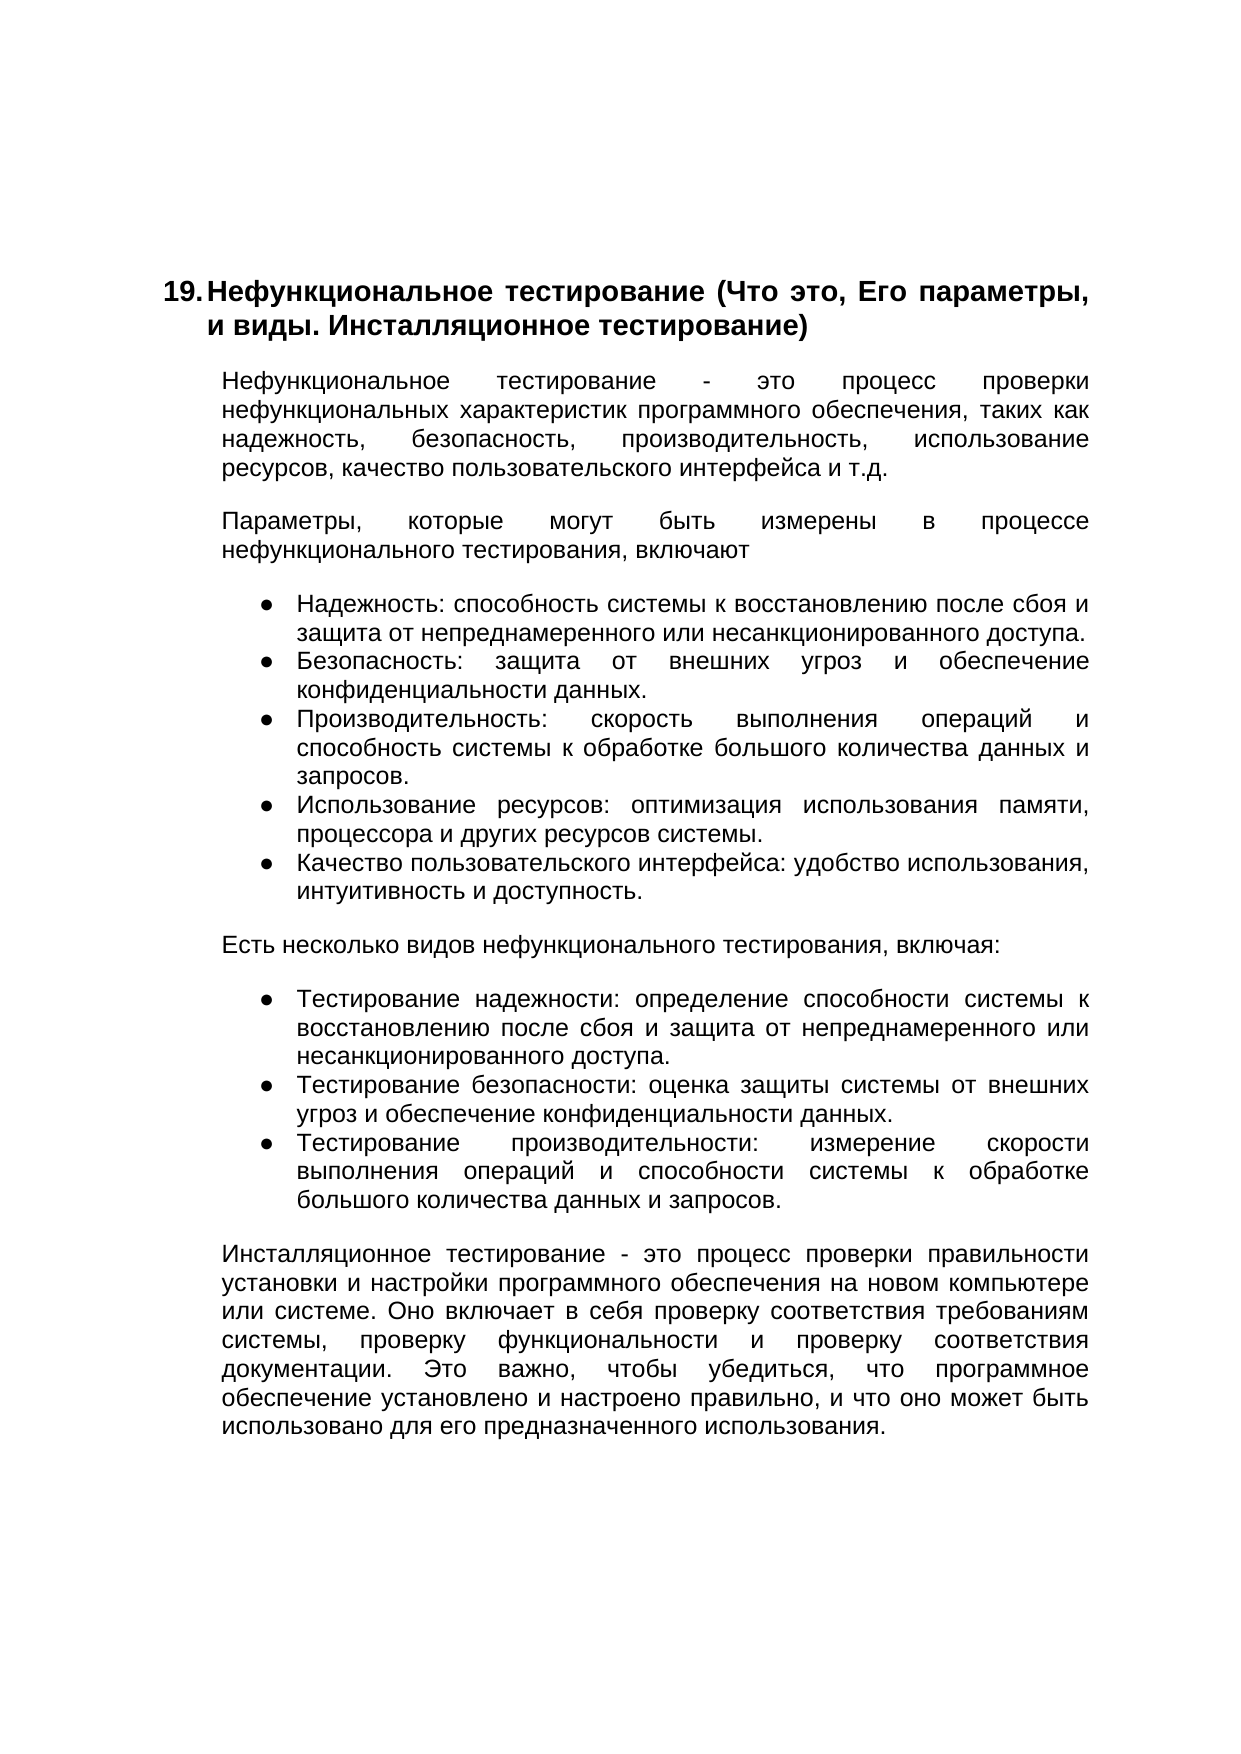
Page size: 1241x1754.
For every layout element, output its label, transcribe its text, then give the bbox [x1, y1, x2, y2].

list Тестирование безопасности: оценка защиты системы от внешних угроз и обеспечение конфиденциальности данных. [259, 1070, 1136, 1127]
list Тестирование надежности: определение способности системы к восстановлению после сбоя и защита от непреднамеренного или несанкционированного доступа. [259, 984, 1136, 1070]
list Надежность: способность системы к восстановлению после сбоя и защита от непреднамеренного или несанкционированного доступа. [259, 589, 1136, 646]
list Использование ресурсов: оптимизация использования памяти, процессора и других ресурсов системы. [259, 790, 1136, 847]
text Инсталляционное тестирование - это процесс проверки правильности установки и настройки программного обеспечения на новом компьютере или системе. Оно включает в себя проверку соответствия требованиям системы, проверку функциональности и проверку соответствия документации. Это важно, чтобы убедиться, что программное обеспечение установлено и настроено правильно, и что оно может быть использовано для его предназначенного использования. [221, 1239, 1136, 1440]
text Есть несколько видов нефункционального тестирования, включая: [221, 930, 1136, 959]
list Тестирование производительности: измерение скорости выполнения операций и способности системы к обработке большого количества данных и запросов. [259, 1127, 1136, 1214]
text Параметры, которые могут быть измерены в процессе нефункционального тестирования, включают [221, 506, 1136, 564]
subtitle Нефункциональное тестирование (Что это, Его параметры, и виды. Инсталляционное тестирование) [163, 274, 1136, 341]
list Качество пользовательского интерфейса: удобство использования, интуитивность и доступность. [259, 847, 1136, 905]
text Нефункциональное тестирование - это процесс проверки нефункциональных характеристик программного обеспечения, таких как надежность, безопасность, производительность, использование ресурсов, качество пользовательского интерфейса и т.д. [221, 366, 1136, 481]
list Производительность: скорость выполнения операций и способность системы к обработке большого количества данных и запросов. [259, 704, 1136, 790]
list Безопасность: защита от внешних угроз и обеспечение конфиденциальности данных. [259, 646, 1136, 704]
